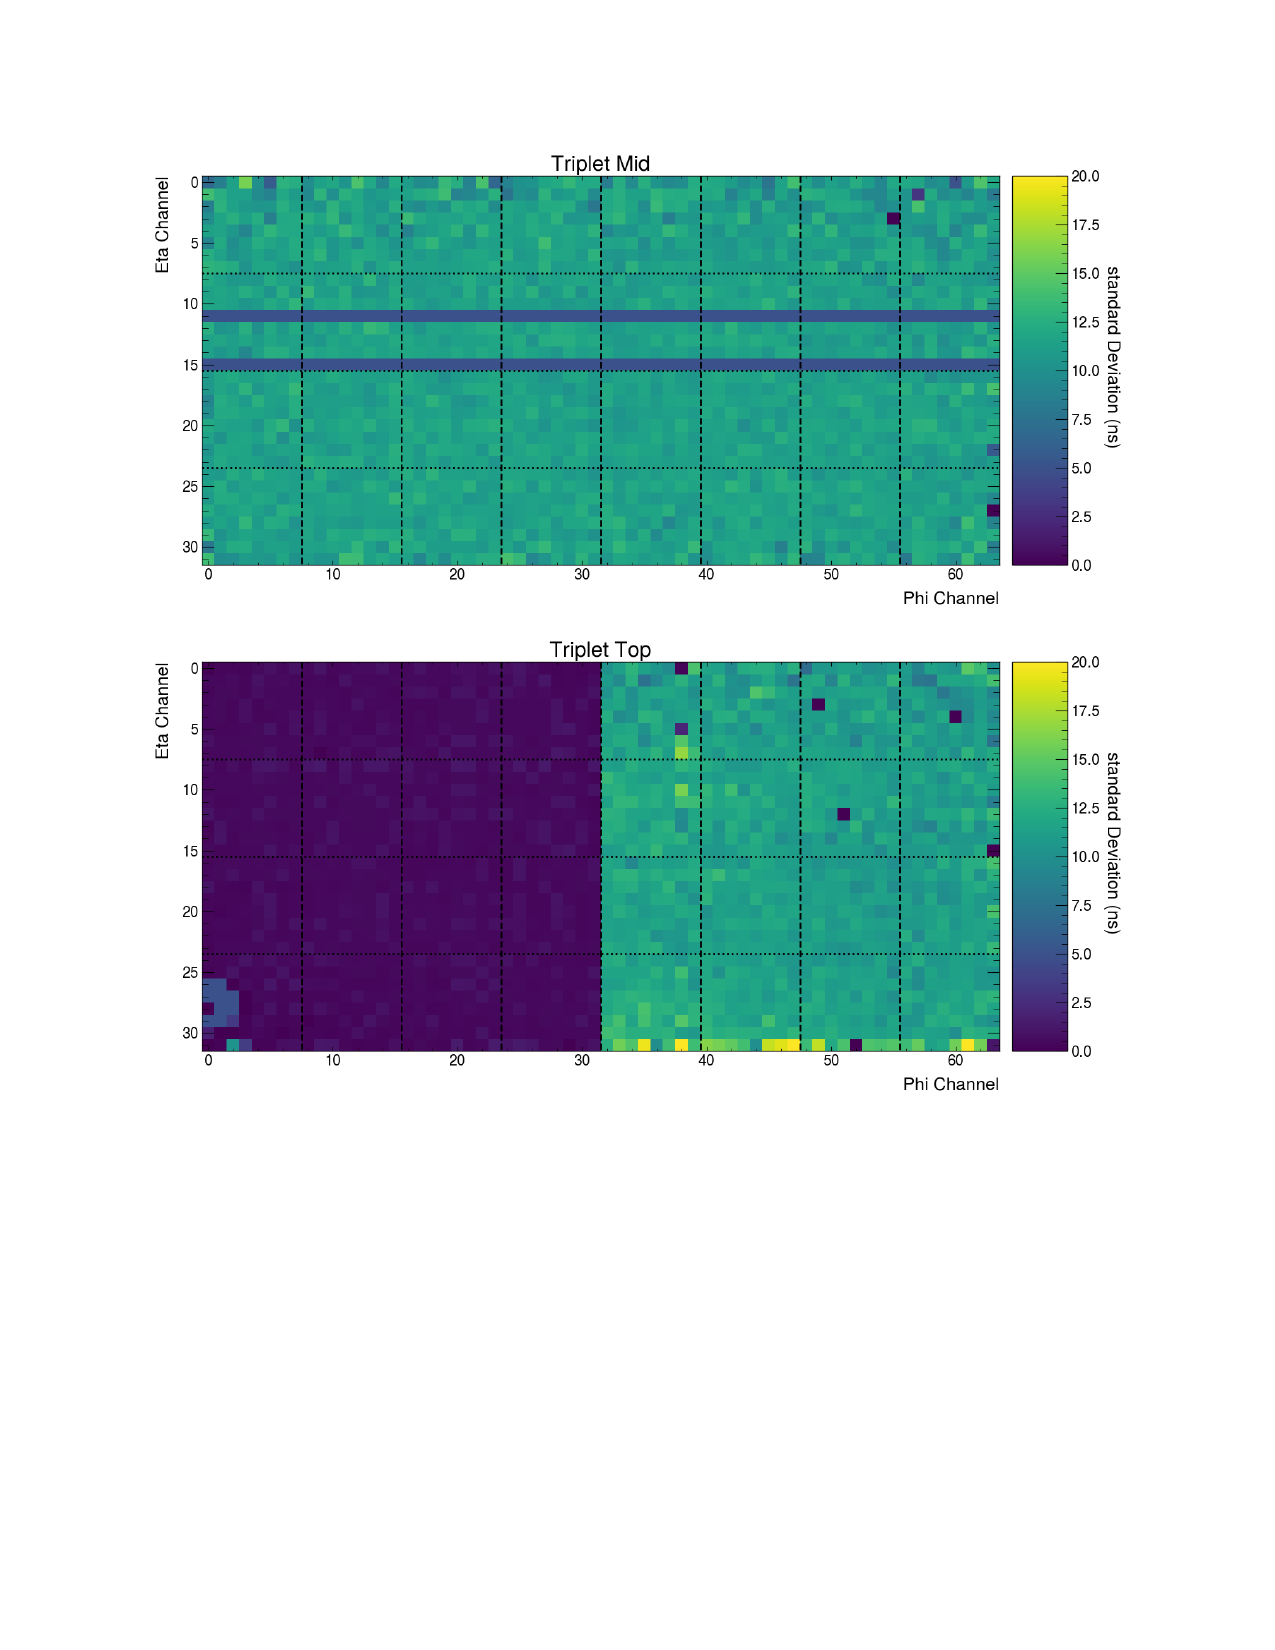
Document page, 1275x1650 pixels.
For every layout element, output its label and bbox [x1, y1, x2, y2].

picture [150, 635, 1125, 1100]
picture [150, 150, 1125, 614]
